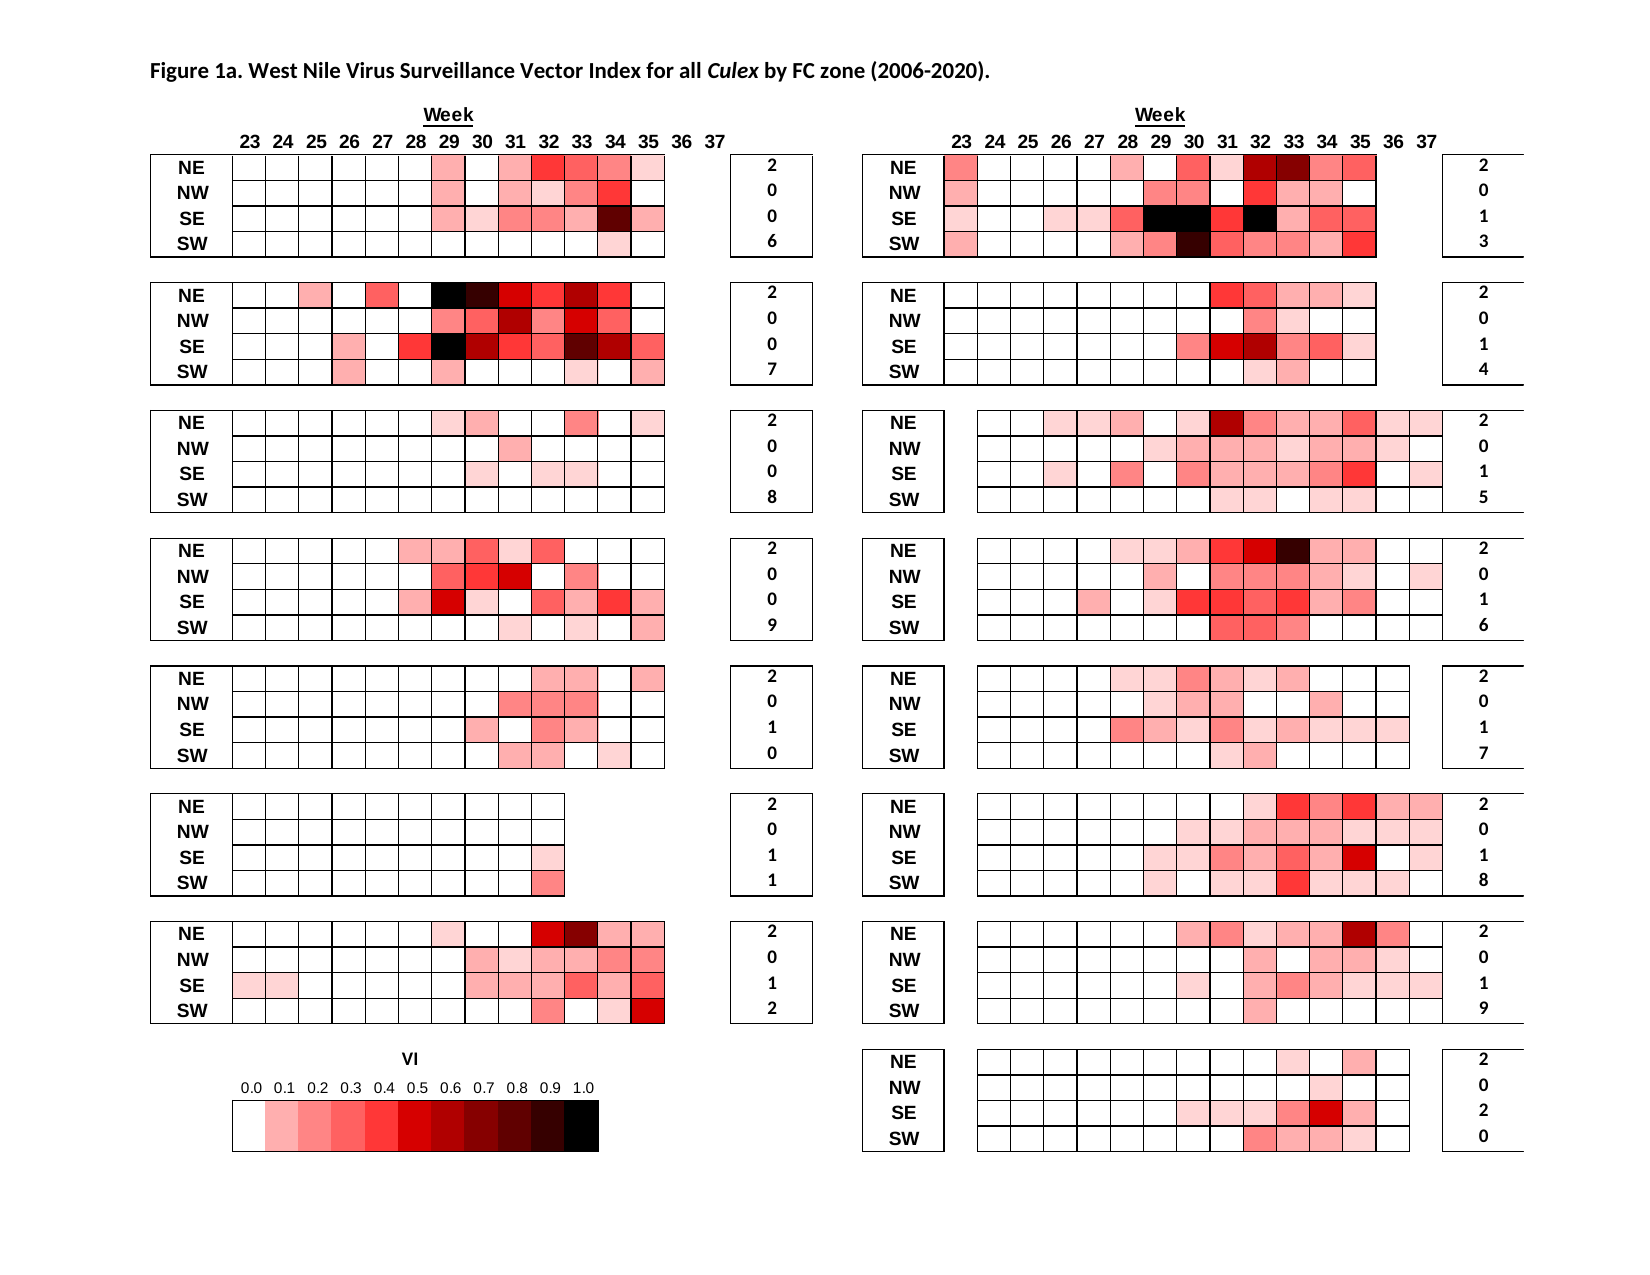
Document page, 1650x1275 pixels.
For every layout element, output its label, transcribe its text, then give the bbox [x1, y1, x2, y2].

text Figure 1a. West Nile Virus Surveillance Vector Index for all Culex by FC zone (2006-2020). [150, 56, 1500, 84]
